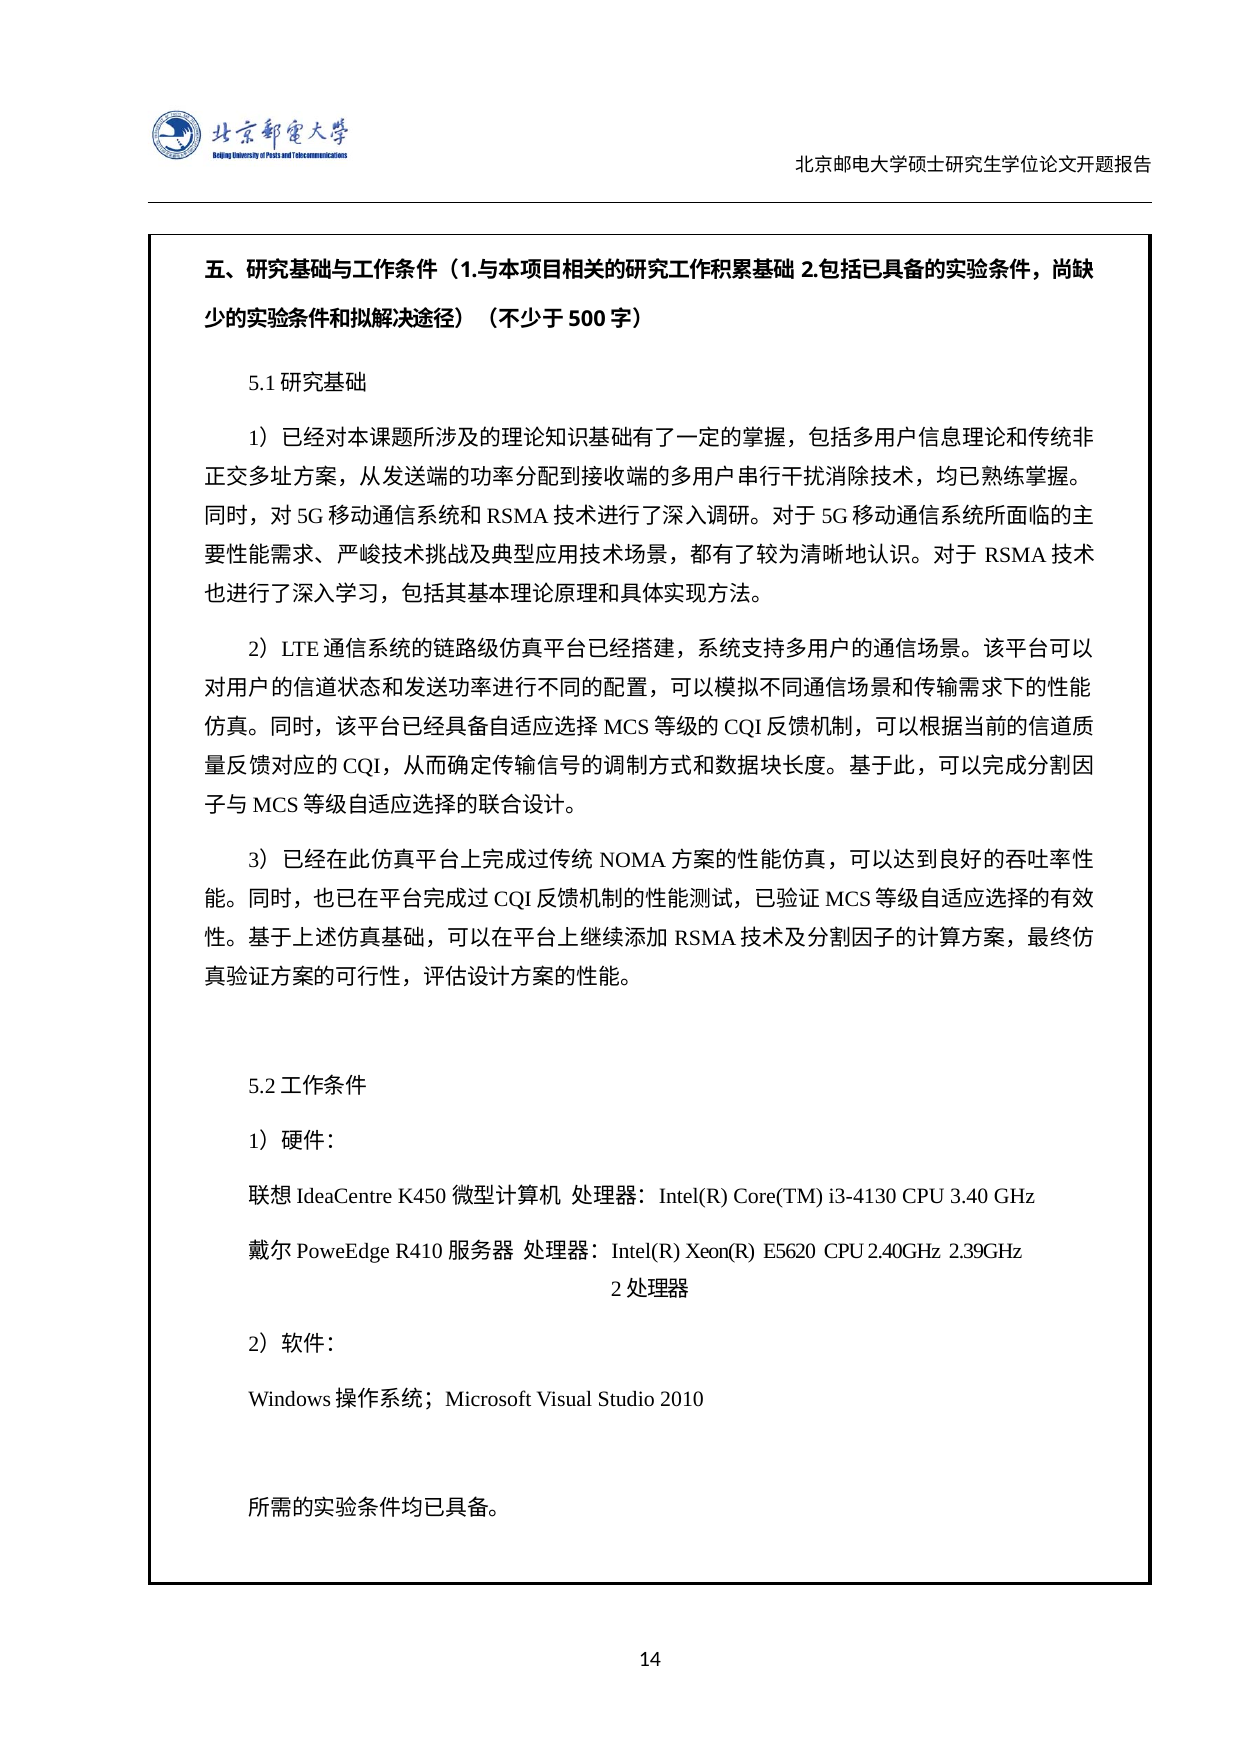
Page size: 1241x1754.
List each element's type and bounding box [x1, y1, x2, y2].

table_cell [151, 235, 1148, 1582]
